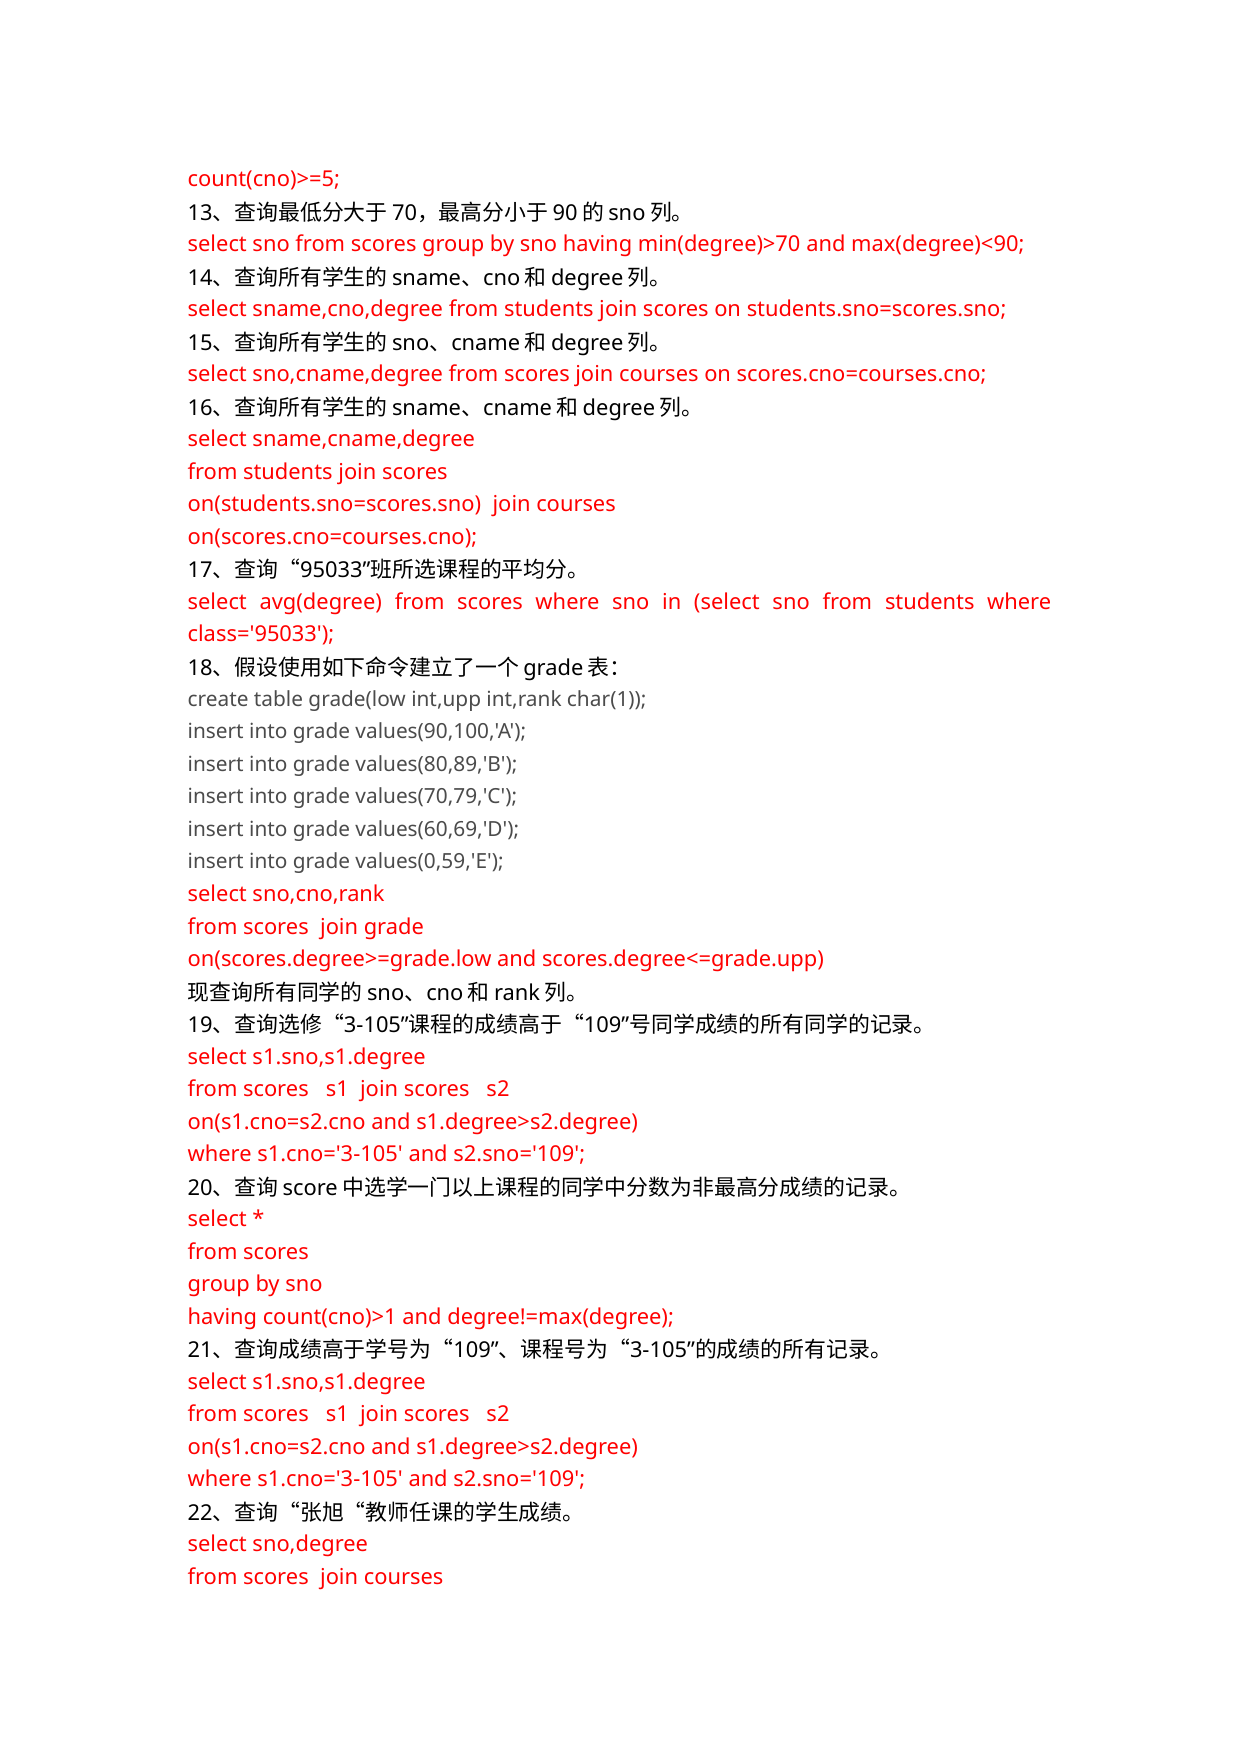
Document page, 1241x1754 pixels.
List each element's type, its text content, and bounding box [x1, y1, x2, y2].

text select s1.sno,s1.degree [187, 1364, 1053, 1397]
text from scores s1 join scores s2 [187, 1072, 1053, 1104]
text on(s1.cno=s2.cno and s1.degree>s2.degree) [187, 1104, 1053, 1137]
text 20、查询score中选学一门以上课程的同学中分数为非最高分成绩的记录。 [187, 1169, 1053, 1202]
text on(scores.degree>=grade.low and scores.degree<=grade.upp) [187, 942, 1053, 974]
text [187, 162, 1053, 194]
text having count(cno)>1 and degree!=max(degree); [187, 1299, 1053, 1332]
text group by sno [187, 1267, 1053, 1299]
text create table grade(low int,upp int,rank char(1)); insert into grade values(90,100,'A'); insert into grade values(80,89,'B'); insert into grade values(70,79,'C'); insert into grade values(60,69,'D'); insert into grade values(0,59,'E'); [187, 682, 1053, 877]
text on(scores.cno=courses.cno); [187, 519, 1053, 552]
text select avg(degree) from scores where sno in (select sno from students where class='95033'); [187, 584, 1053, 649]
text 17、查询“95033”班所选课程的平均分。 [187, 552, 1053, 584]
text from scores join grade [187, 909, 1053, 942]
text 16、查询所有学生的sname、cname和degree列。 [187, 389, 1053, 422]
text select s1.sno,s1.degree [187, 1039, 1053, 1072]
text on(s1.cno=s2.cno and s1.degree>s2.degree) [187, 1429, 1053, 1462]
text 13、查询最低分大于70，最高分小于90的sno列。 [187, 194, 1053, 227]
text select sname,cname,degree [187, 422, 1053, 454]
text from scores join courses [187, 1559, 1053, 1592]
text select sno,degree [187, 1527, 1053, 1559]
text 18、假设使用如下命令建立了一个grade表： [187, 649, 1053, 682]
text from scores s1 join scores s2 [187, 1397, 1053, 1429]
text select * [187, 1202, 1053, 1234]
text 现查询所有同学的sno、cno和rank列。 [187, 974, 1053, 1007]
text on(students.sno=scores.sno) join courses [187, 487, 1053, 519]
text select sno,cno,rank [187, 877, 1053, 909]
text from students join scores [187, 454, 1053, 487]
text select sno,cname,degree from scores join courses on scores.cno=courses.cno; [187, 357, 1053, 389]
text from scores [187, 1234, 1053, 1267]
text where s1.cno='3-105' and s2.sno='109'; [187, 1462, 1053, 1494]
text 22、查询“张旭“教师任课的学生成绩。 [187, 1494, 1053, 1527]
text select sname,cno,degree from students join scores on students.sno=scores.sno; [187, 292, 1053, 324]
text 14、查询所有学生的sname、cno和degree列。 [187, 259, 1053, 292]
text 19、查询选修“3-105”课程的成绩高于“109”号同学成绩的所有同学的记录。 [187, 1007, 1053, 1039]
text where s1.cno='3-105' and s2.sno='109'; [187, 1137, 1053, 1169]
text 21、查询成绩高于学号为“109”、课程号为“3-105”的成绩的所有记录。 [187, 1332, 1053, 1364]
text 15、查询所有学生的sno、cname和degree列。 [187, 324, 1053, 357]
text select sno from scores group by sno having min(degree)>70 and max(degree)<90; [187, 227, 1053, 259]
